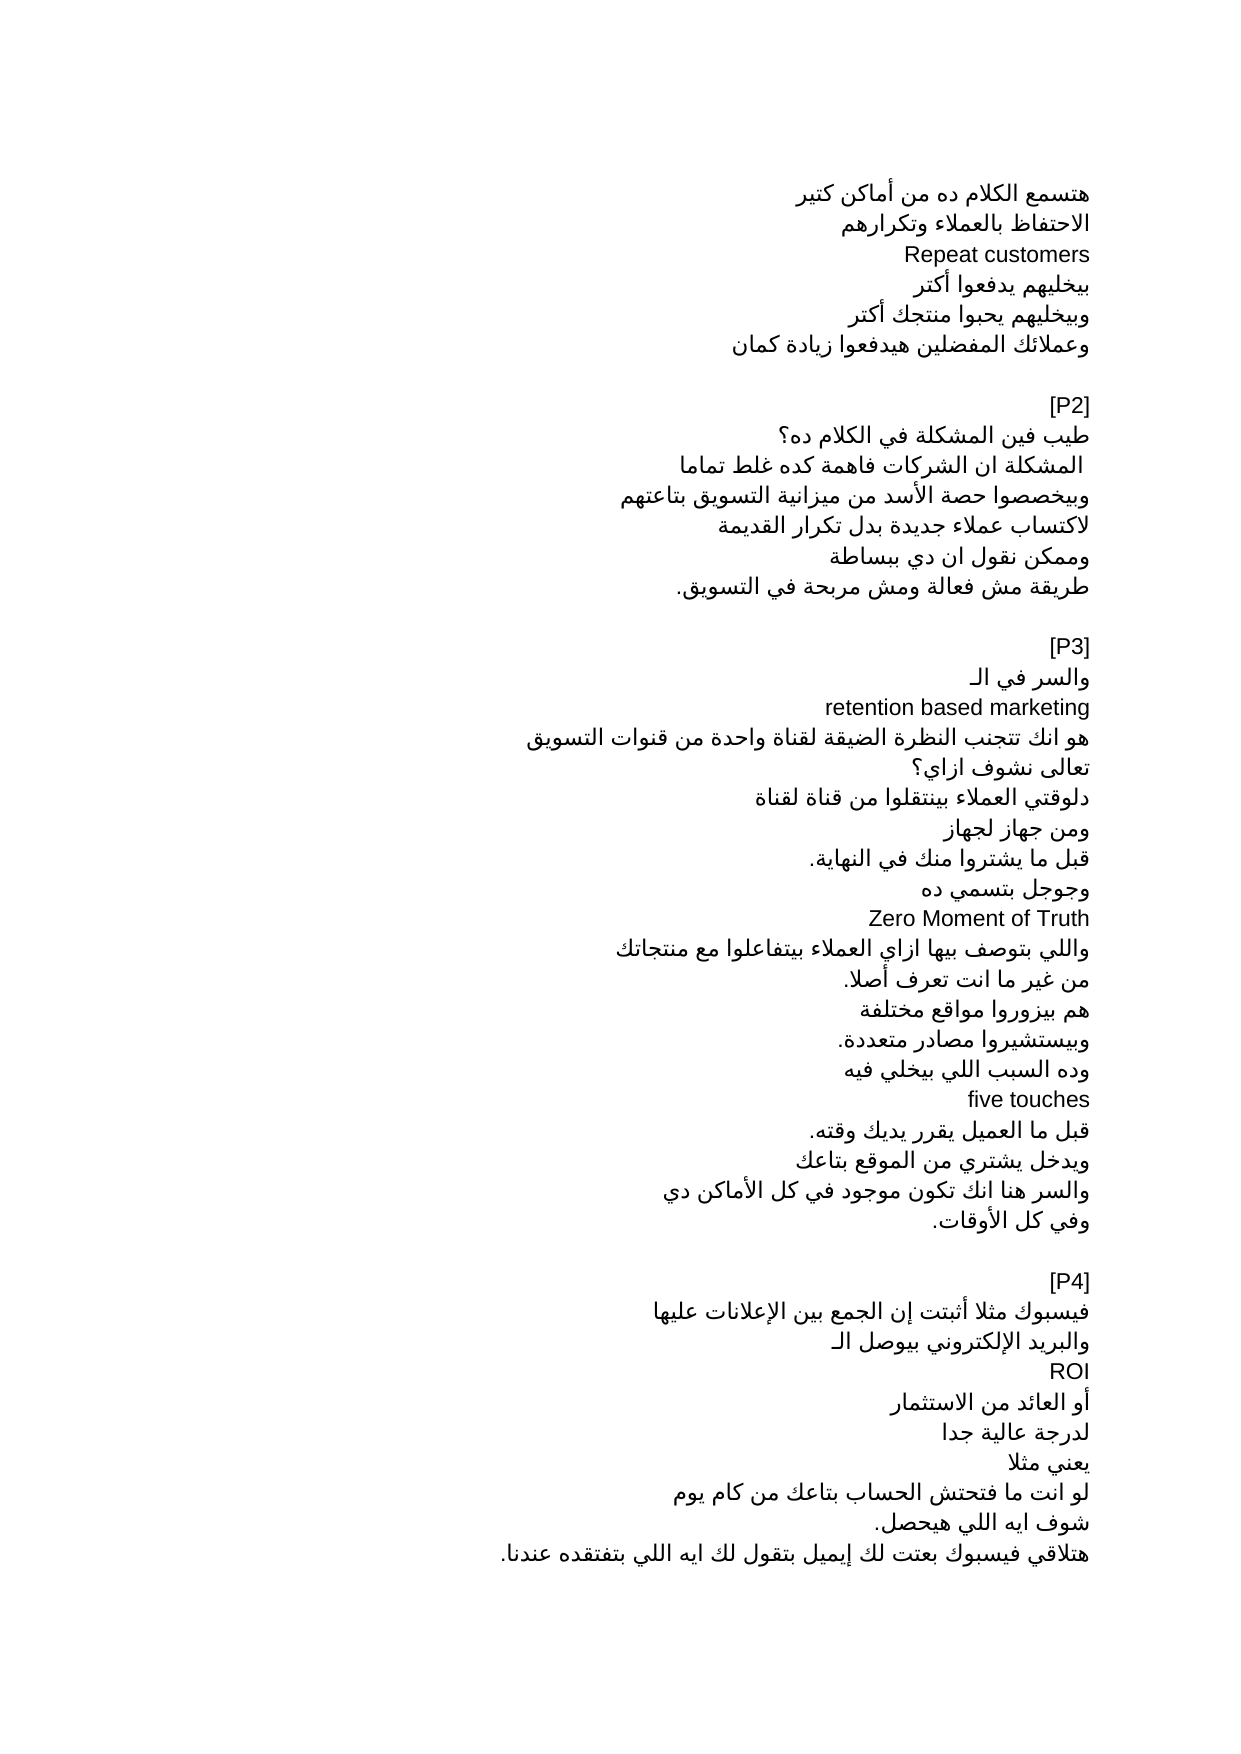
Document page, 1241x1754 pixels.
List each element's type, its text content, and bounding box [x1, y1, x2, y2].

text هو انك تتجنب النظرة الضيقة لقناة واحدة من قنوات التسويق تعالى نشوف ازاي؟ [150, 724, 1090, 781]
text هتسمع الكلام ده من أماكن كتير [150, 150, 1090, 207]
text فيسبوك مثلا أثبتت إن الجمع بين الإعلانات عليها والبريد الإلكتروني بيوصل الـ ROI [150, 1298, 1090, 1385]
text وبيخصصوا حصة الأسد من ميزانية التسويق بتاعتهم لاكتساب عملاء جديدة بدل تكرار القديمة [150, 482, 1090, 539]
text Zero Moment of Truth [150, 905, 1090, 932]
text [P4] [150, 1268, 1090, 1294]
text بيخليهم يدفعوا أكتر وبيخليهم يحبوا منتجك أكتر وعملائك المفضلين هيدفعوا زيادة كمان [150, 271, 1090, 358]
text وده السبب اللي بيخلي فيه five touches [150, 1056, 1090, 1113]
text الاحتفاظ بالعملاء وتكرارهم Repeat customers [150, 210, 1090, 267]
text شوف ايه اللي هيحصل. [150, 1509, 1090, 1536]
text والسر في الـ [150, 663, 1090, 690]
text أو العائد من الاستثمار لدرجة عالية جدا [150, 1388, 1090, 1445]
text هم بيزوروا مواقع مختلفة وبيستشيروا مصادر متعددة. [150, 996, 1090, 1052]
text هتلاقي فيسبوك بعتت لك إيميل بتقول لك ايه اللي بتفتقده عندنا. [150, 1539, 1090, 1566]
text المشكلة ان الشركات فاهمة كده غلط تماما [150, 452, 1090, 478]
text retention based marketing [150, 694, 1090, 720]
text وممكن نقول ان دي ببساطة طريقة مش فعالة ومش مربحة في التسويق. [150, 543, 1090, 599]
text قبل ما العميل يقرر يديك وقته. [150, 1117, 1090, 1143]
text طيب فين المشكلة في الكلام ده؟ [150, 422, 1090, 448]
text يعني مثلا لو انت ما فتحتش الحساب بتاعك من كام يوم [150, 1449, 1090, 1506]
text والسر هنا انك تكون موجود في كل الأماكن دي وفي كل الأوقات. [150, 1177, 1090, 1234]
text [P2] [150, 392, 1090, 418]
text واللي بتوصف بيها ازاي العملاء بيتفاعلوا مع منتجاتك من غير ما انت تعرف أصلا. [150, 935, 1090, 992]
text دلوقتي العملاء بينتقلوا من قناة لقناة ومن جهاز لجهاز قبل ما يشتروا منك في النهاية. [150, 784, 1090, 871]
text [P3] [150, 633, 1090, 660]
text وجوجل بتسمي ده [150, 875, 1090, 901]
text ويدخل يشتري من الموقع بتاعك [150, 1147, 1090, 1173]
